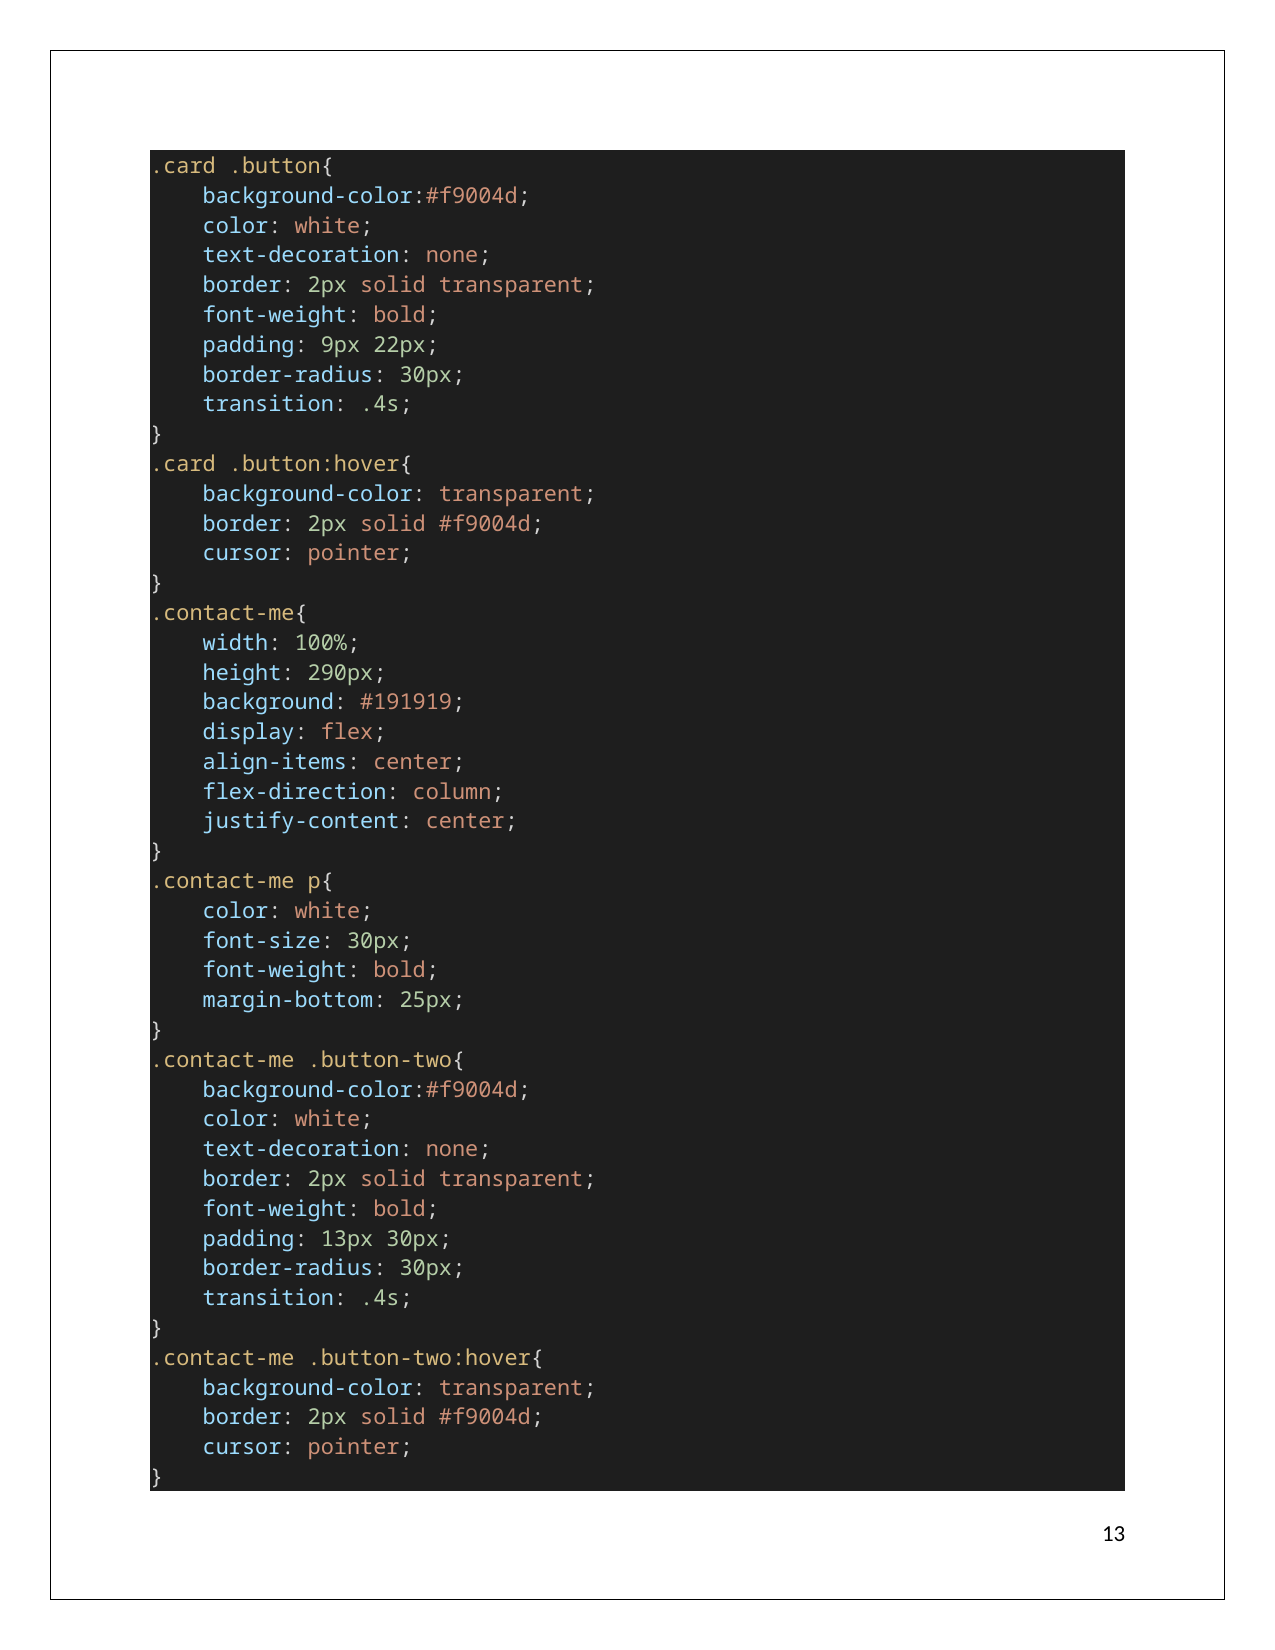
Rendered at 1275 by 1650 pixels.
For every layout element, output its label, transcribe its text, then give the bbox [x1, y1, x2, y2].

text background-color: transparent; [150, 478, 1125, 507]
text .card .button:hover{ [150, 448, 1125, 478]
text .contact-me .button-two{ [150, 1044, 1125, 1073]
text } [150, 1312, 1125, 1342]
text border: 2px solid #f9004d; [150, 507, 1125, 537]
text font-size: 30px; [150, 924, 1125, 954]
text } [150, 1014, 1125, 1044]
text font-weight: bold; [150, 954, 1125, 984]
text .card .button{ [150, 150, 1125, 180]
text align-items: center; [150, 746, 1125, 776]
text padding: 13px 30px; [150, 1222, 1125, 1252]
text color: white; [150, 895, 1125, 924]
text text-decoration: none; [150, 1133, 1125, 1163]
text } [150, 1461, 1125, 1491]
text text-decoration: none; [150, 239, 1125, 269]
text justify-content: center; [150, 805, 1125, 835]
text cursor: pointer; [150, 1431, 1125, 1461]
text border: 2px solid #f9004d; [150, 1401, 1125, 1431]
text background-color: transparent; [150, 1371, 1125, 1401]
text .contact-me{ [150, 597, 1125, 627]
text } [150, 835, 1125, 865]
text border-radius: 30px; [150, 1252, 1125, 1282]
text display: flex; [150, 716, 1125, 746]
text font-weight: bold; [150, 299, 1125, 329]
text } [150, 567, 1125, 597]
text margin-bottom: 25px; [150, 984, 1125, 1014]
text .contact-me .button-two:hover{ [150, 1342, 1125, 1371]
text background: #191919; [150, 686, 1125, 716]
text width: 100%; [150, 627, 1125, 656]
text font-weight: bold; [150, 1193, 1125, 1222]
text } [150, 418, 1125, 448]
text border: 2px solid transparent; [150, 269, 1125, 299]
text .contact-me p{ [150, 865, 1125, 895]
text transition: .4s; [150, 388, 1125, 418]
text transition: .4s; [150, 1282, 1125, 1312]
text flex-direction: column; [150, 776, 1125, 805]
text height: 290px; [150, 656, 1125, 686]
text background-color:#f9004d; [150, 1073, 1125, 1103]
text cursor: pointer; [150, 537, 1125, 567]
text border: 2px solid transparent; [150, 1163, 1125, 1193]
text color: white; [150, 209, 1125, 239]
text background-color:#f9004d; [150, 180, 1125, 209]
text color: white; [150, 1103, 1125, 1133]
text border-radius: 30px; [150, 358, 1125, 388]
text padding: 9px 22px; [150, 329, 1125, 358]
